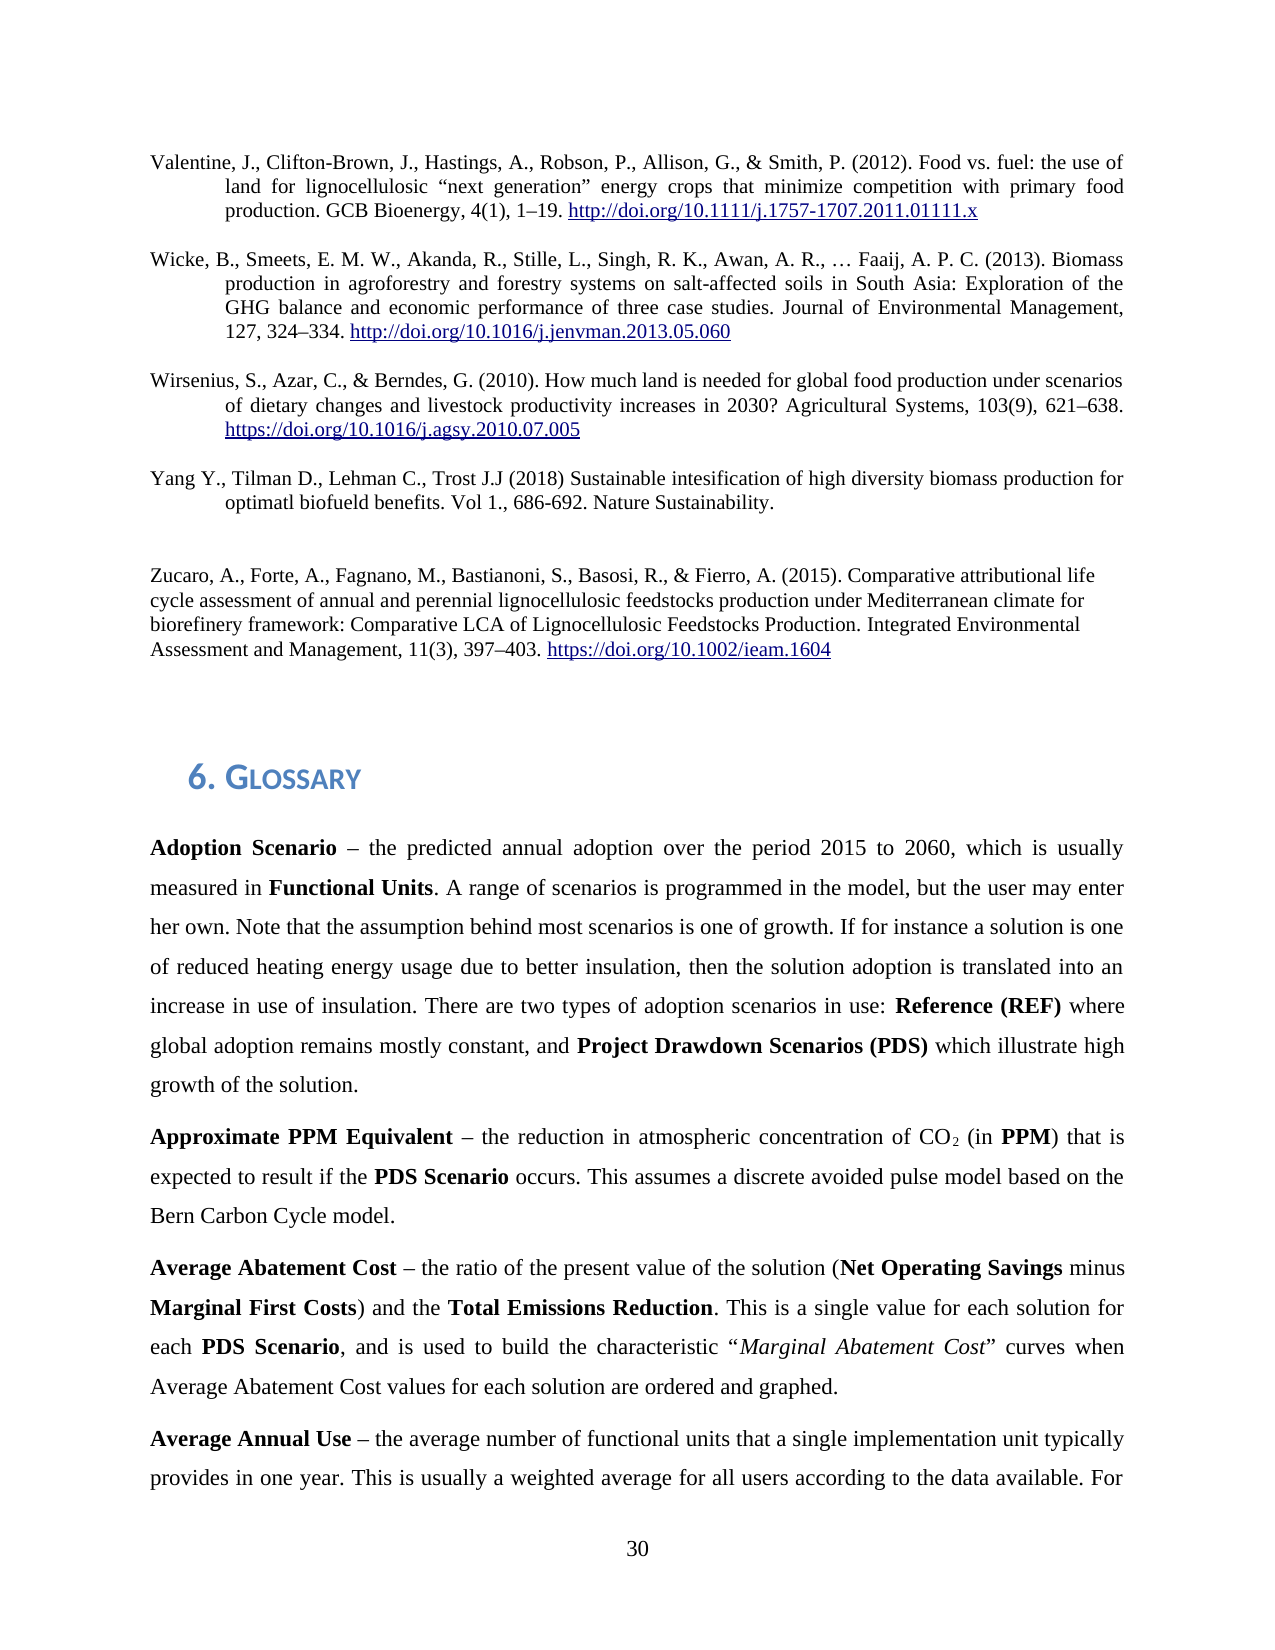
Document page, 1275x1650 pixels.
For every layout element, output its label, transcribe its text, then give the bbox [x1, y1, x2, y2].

subtitle Glossary [187, 753, 1125, 799]
text Average Abatement Cost – the ratio of the present value of the solution (Net Operating Savings minus Marginal First Costs) and the Total Emissions Reduction. This is a single value for each solution for each PDS Scenario, and is used to build the characteristic “Marginal Abatement Cost” curves when Average Abatement Cost values for each solution are ordered and graphed. [150, 1254, 1125, 1399]
text Zucaro, A., Forte, A., Fagnano, M., Bastianoni, S., Basosi, R., & Fierro, A. (2015). Comparative attributional life cycle assessment of annual and perennial lignocellulosic feedstocks production under Mediterranean climate for biorefinery framework: Comparative LCA of Lignocellulosic Feedstocks Production. Integrated Environmental Assessment and Management, 11(3), 397–403. https://doi.org/10.1002/ieam.1604 [150, 563, 1125, 661]
text Approximate PPM Equivalent – the reduction in atmospheric concentration of CO2 (in PPM) that is expected to result if the PDS Scenario occurs. This assumes a discrete avoided pulse model based on the Bern Carbon Cycle model. [150, 1123, 1125, 1229]
text Wicke, B., Smeets, E. M. W., Akanda, R., Stille, L., Singh, R. K., Awan, A. R., … Faaij, A. P. C. (2013). Biomass production in agroforestry and forestry systems on salt-affected soils in South Asia: Exploration of the GHG balance and economic performance of three case studies. Journal of Environmental Management, 127, 324–334. http://doi.org/10.1016/j.jenvman.2013.05.060 [150, 247, 1125, 343]
text Wirsenius, S., Azar, C., & Berndes, G. (2010). How much land is needed for global food production under scenarios of dietary changes and livestock productivity increases in 2030? Agricultural Systems, 103(9), 621–638. https://doi.org/10.1016/j.agsy.2010.07.005 [150, 368, 1125, 441]
text Valentine, J., Clifton-Brown, J., Hastings, A., Robson, P., Allison, G., & Smith, P. (2012). Food vs. fuel: the use of land for lignocellulosic “next generation” energy crops that minimize competition with primary food production. GCB Bioenergy, 4(1), 1–19. http://doi.org/10.1111/j.1757-1707.2011.01111.x [150, 150, 1125, 222]
text Yang Y., Tilman D., Lehman C., Trost J.J (2018) Sustainable intesification of high diversity biomass production for optimatl biofueld benefits. Vol 1., 686-692. Nature Sustainability. [150, 466, 1125, 514]
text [150, 1425, 1125, 1491]
text Adoption Scenario – the predicted annual adoption over the period 2015 to 2060, which is usually measured in Functional Units. A range of scenarios is programmed in the model, but the user may enter her own. Note that the assumption behind most scenarios is one of growth. If for instance a solution is one of reduced heating energy usage due to better insulation, then the solution adoption is translated into an increase in use of insulation. There are two types of adoption scenarios in use: Reference (REF) where global adoption remains mostly constant, and Project Drawdown Scenarios (PDS) which illustrate high growth of the solution. [150, 834, 1125, 1098]
